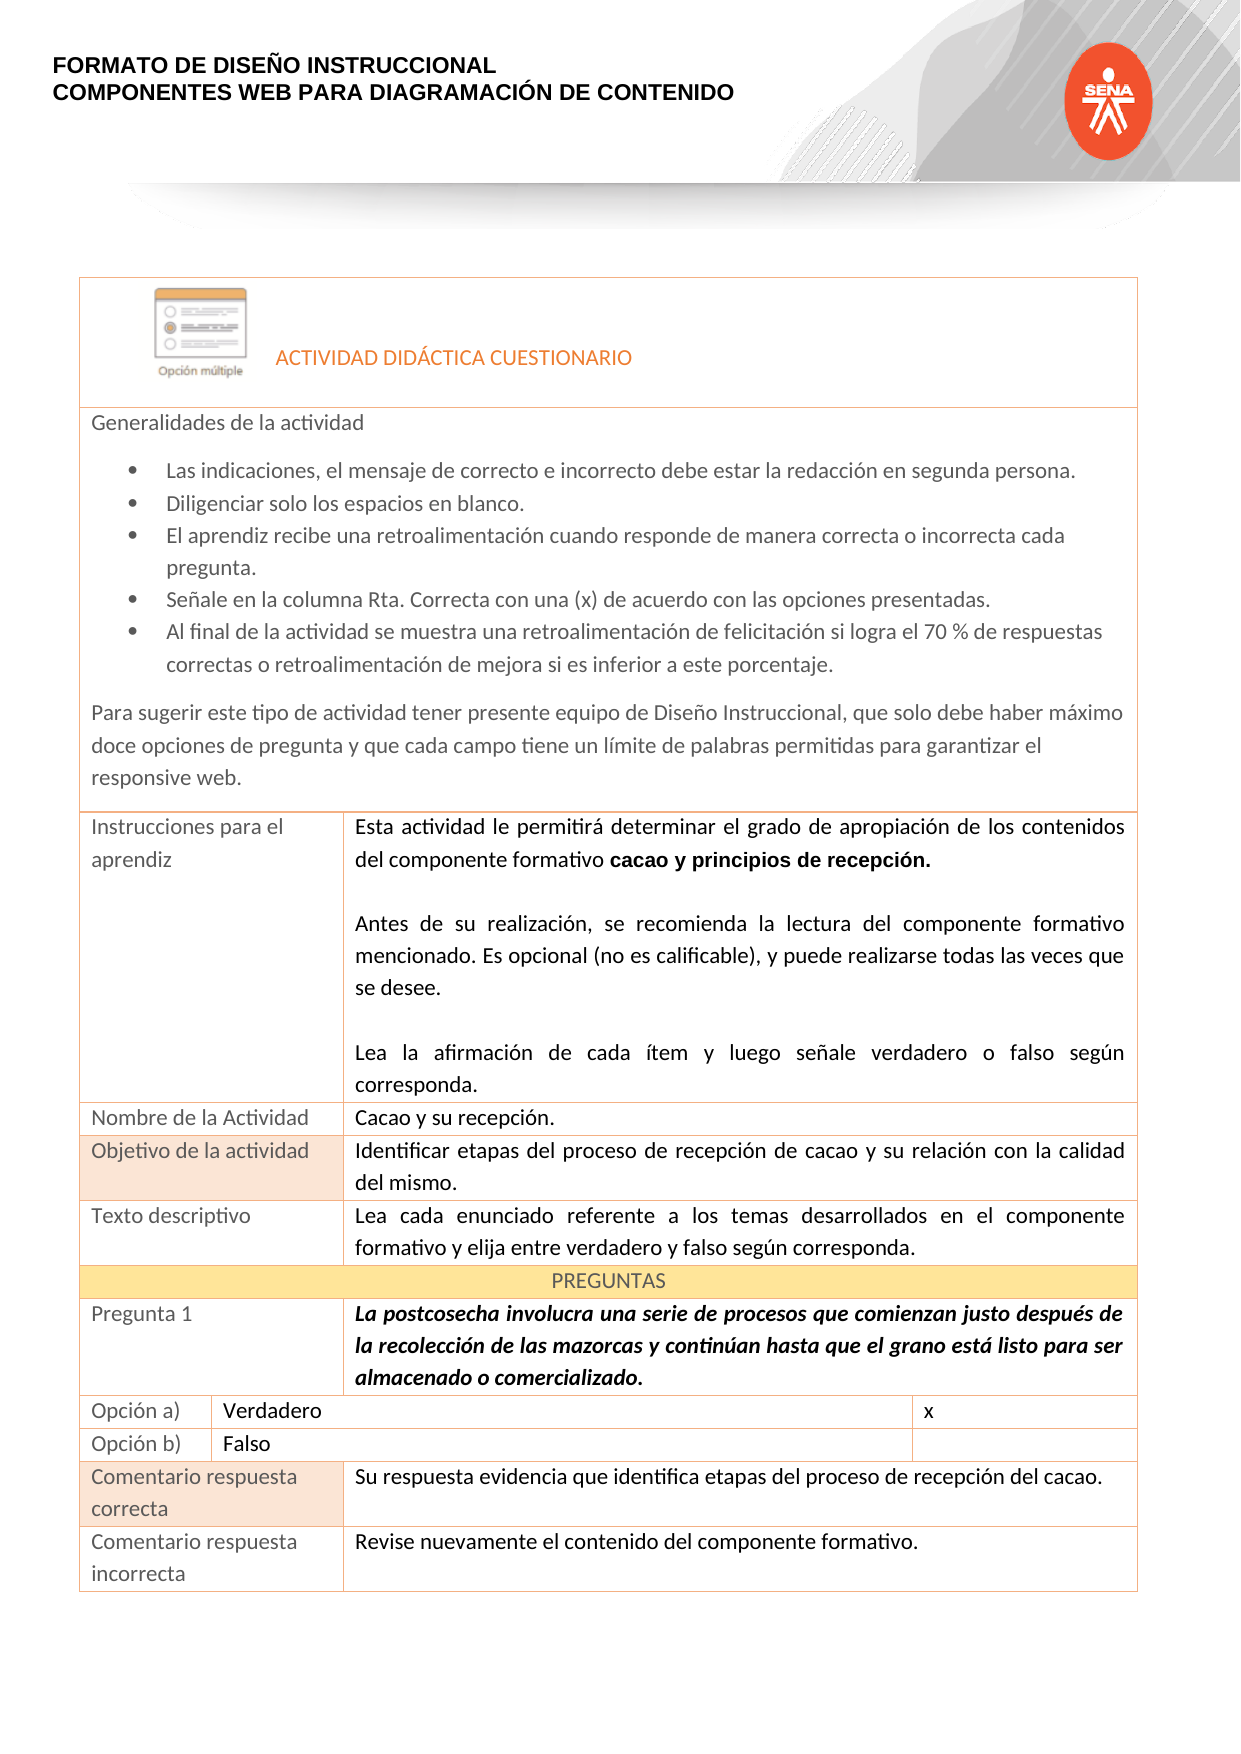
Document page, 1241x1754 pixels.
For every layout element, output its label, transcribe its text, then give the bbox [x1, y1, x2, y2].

table_cell Esta actividad le permitirá determinar el grado de apropiación de los contenidos del componente formativo cacao y principios de recepción. Antes de su realización, se recomienda la lectura del componente formativo mencionado. Es opcional (no es calificable), y puede realizarse todas las veces que se desee. Lea la afirmación de cada ítem y luego señale verdadero o falso según corresponda. [344, 813, 1137, 1102]
table_cell Revise nuevamente el contenido del componente formativo. [344, 1527, 1137, 1591]
table_header ACTIVIDAD DIDÁCTICA CUESTIONARIO [80, 278, 1137, 407]
table_cell [913, 1429, 1137, 1461]
table_cell Comentario respuesta incorrecta [80, 1527, 343, 1591]
table_cell Lea cada enunciado referente a los temas desarrollados en el componente formativo y elija entre verdadero y falso según corresponda. [344, 1201, 1137, 1265]
table_cell Comentario respuesta correcta [80, 1462, 343, 1526]
table_cell x [913, 1396, 1137, 1428]
table_cell PREGUNTAS [80, 1266, 1137, 1298]
table_cell Verdadero [212, 1396, 912, 1428]
table_cell Opción b) [80, 1429, 211, 1461]
picture [0, 0, 1241, 229]
table_cell Opción a) [80, 1396, 211, 1428]
table_cell Generalidades de la actividad Las indicaciones, el mensaje de correcto e incorrecto debe estar la redacción en segunda persona. Diligenciar solo los espacios en blanco. El aprendiz recibe una retroalimentación cuando responde de manera correcta o incorrecta cada pregunta. Señale en la columna Rta. Correcta con una (x) de acuerdo con las opciones presentadas. Al final de la actividad se muestra una retroalimentación de felicitación si logra el 70 % de respuestas correctas o retroalimentación de mejora si es inferior a este porcentaje. Para sugerir este tipo de actividad tener presente equipo de Diseño Instruccional, que solo debe haber máximo doce opciones de pregunta y que cada campo tiene un límite de palabras permitidas para garantizar el responsive web. [80, 408, 1137, 811]
table_cell Instrucciones para el aprendiz [80, 813, 343, 1102]
table_cell Cacao y su recepción. [344, 1103, 1137, 1135]
table_cell La postcosecha involucra una serie de procesos que comienzan justo después de la recolección de las mazorcas y continúan hasta que el grano está listo para ser almacenado o comercializado. [344, 1299, 1137, 1395]
table_cell Texto descriptivo [80, 1201, 343, 1265]
table_cell Pregunta 1 [80, 1299, 343, 1395]
table_cell Su respuesta evidencia que identifica etapas del proceso de recepción del cacao. [344, 1462, 1137, 1526]
picture [138, 281, 257, 382]
table_cell Identificar etapas del proceso de recepción de cacao y su relación con la calidad del mismo. [344, 1136, 1137, 1200]
table_cell Nombre de la Actividad [80, 1103, 343, 1135]
table_cell Falso [212, 1429, 912, 1461]
table_cell Objetivo de la actividad [80, 1136, 343, 1200]
